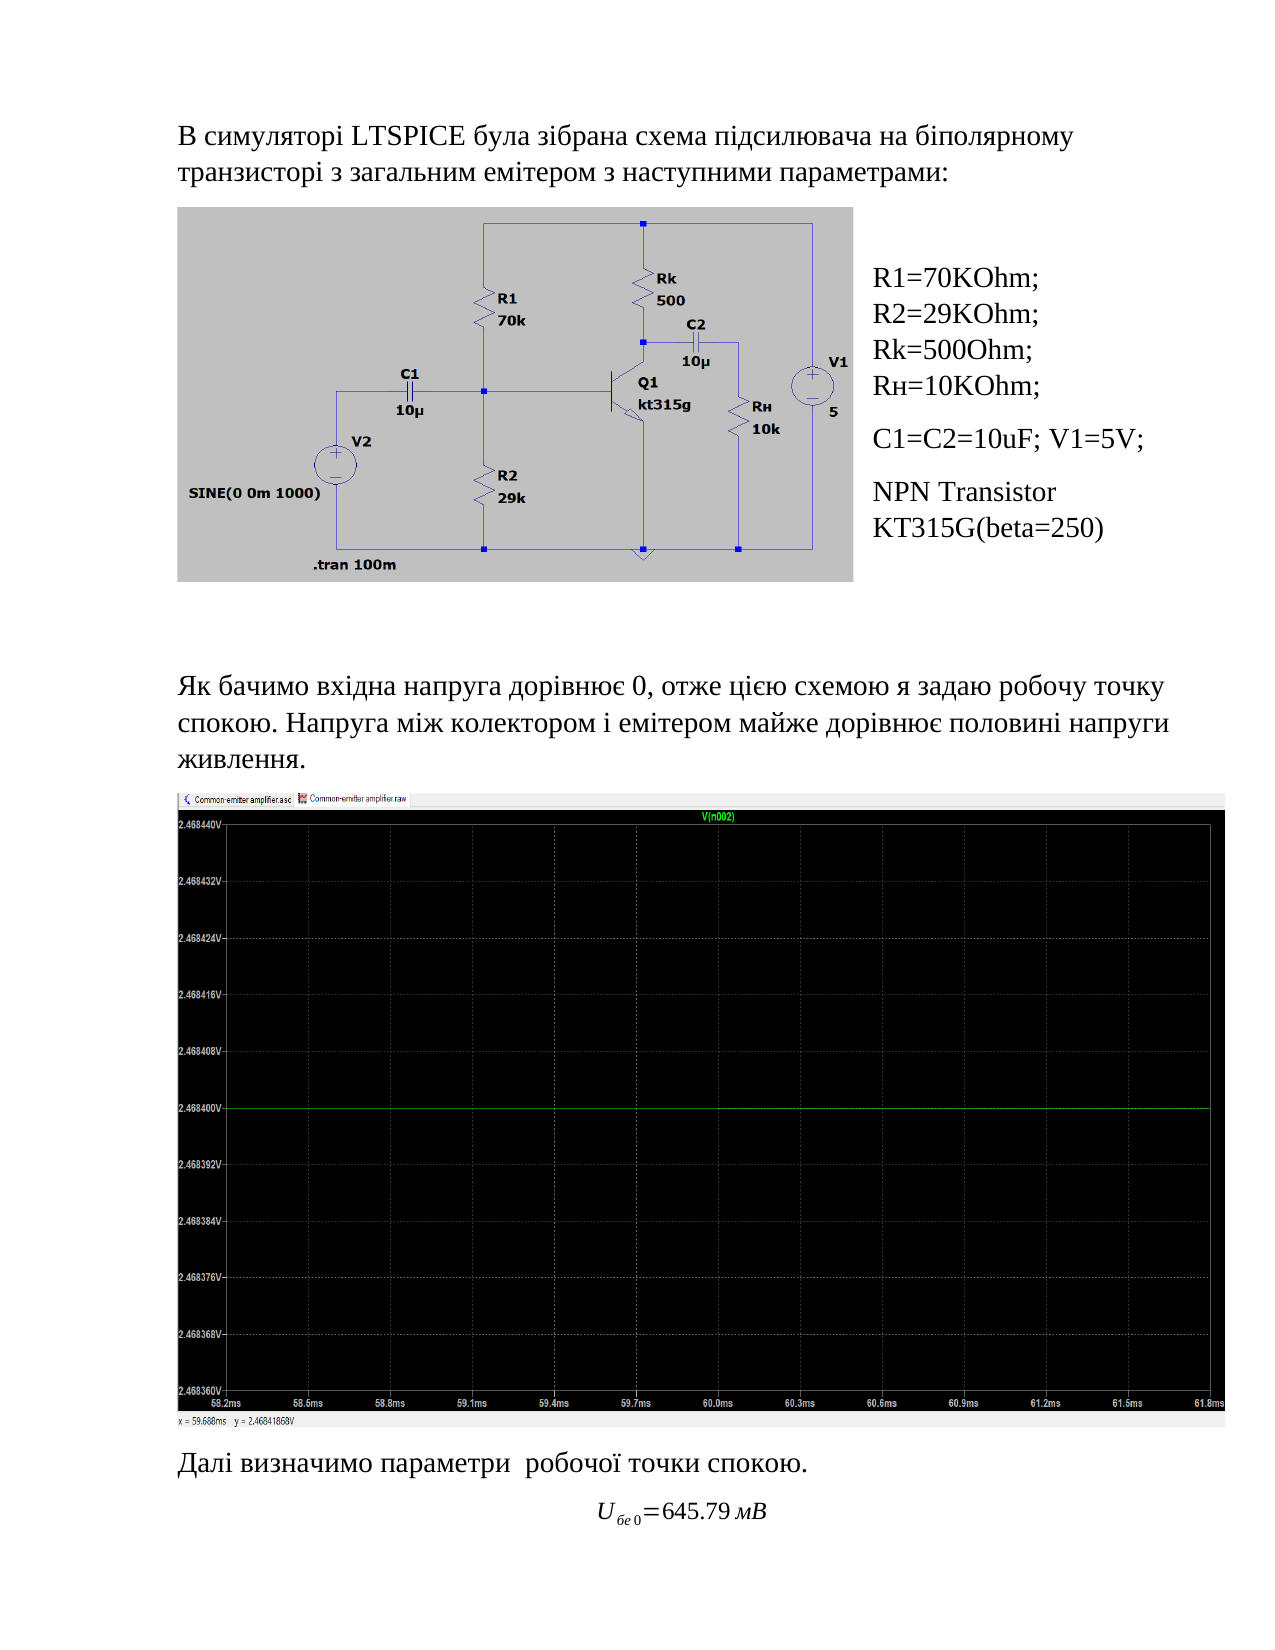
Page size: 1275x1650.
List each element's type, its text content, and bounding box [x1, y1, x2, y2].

text NPN Transistor KT315G(beta=250) [854, 474, 1186, 544]
text В симуляторі LTSPICE була зібрана схема підсилювача на біполярному транзисторі з загальним емітером з наступними параметрами: [177, 118, 1186, 188]
text Далі визначимо параметри робочої точки спокою. [177, 1445, 1186, 1478]
text C1=C2=10uF; V1=5V; [854, 421, 1186, 455]
picture [177, 207, 854, 582]
text Як бачимо вхідна напруга дорівнює 0, отже цією схемою я задаю робочу точку спокою. Напруга між колектором і емітером майже дорівнює половині напруги живлення. [177, 668, 1186, 774]
picture [177, 793, 1226, 1427]
text R1=70KOhm; R2=29KOhm; Rk=500Ohm; Rн=10KOhm; [854, 260, 1186, 402]
